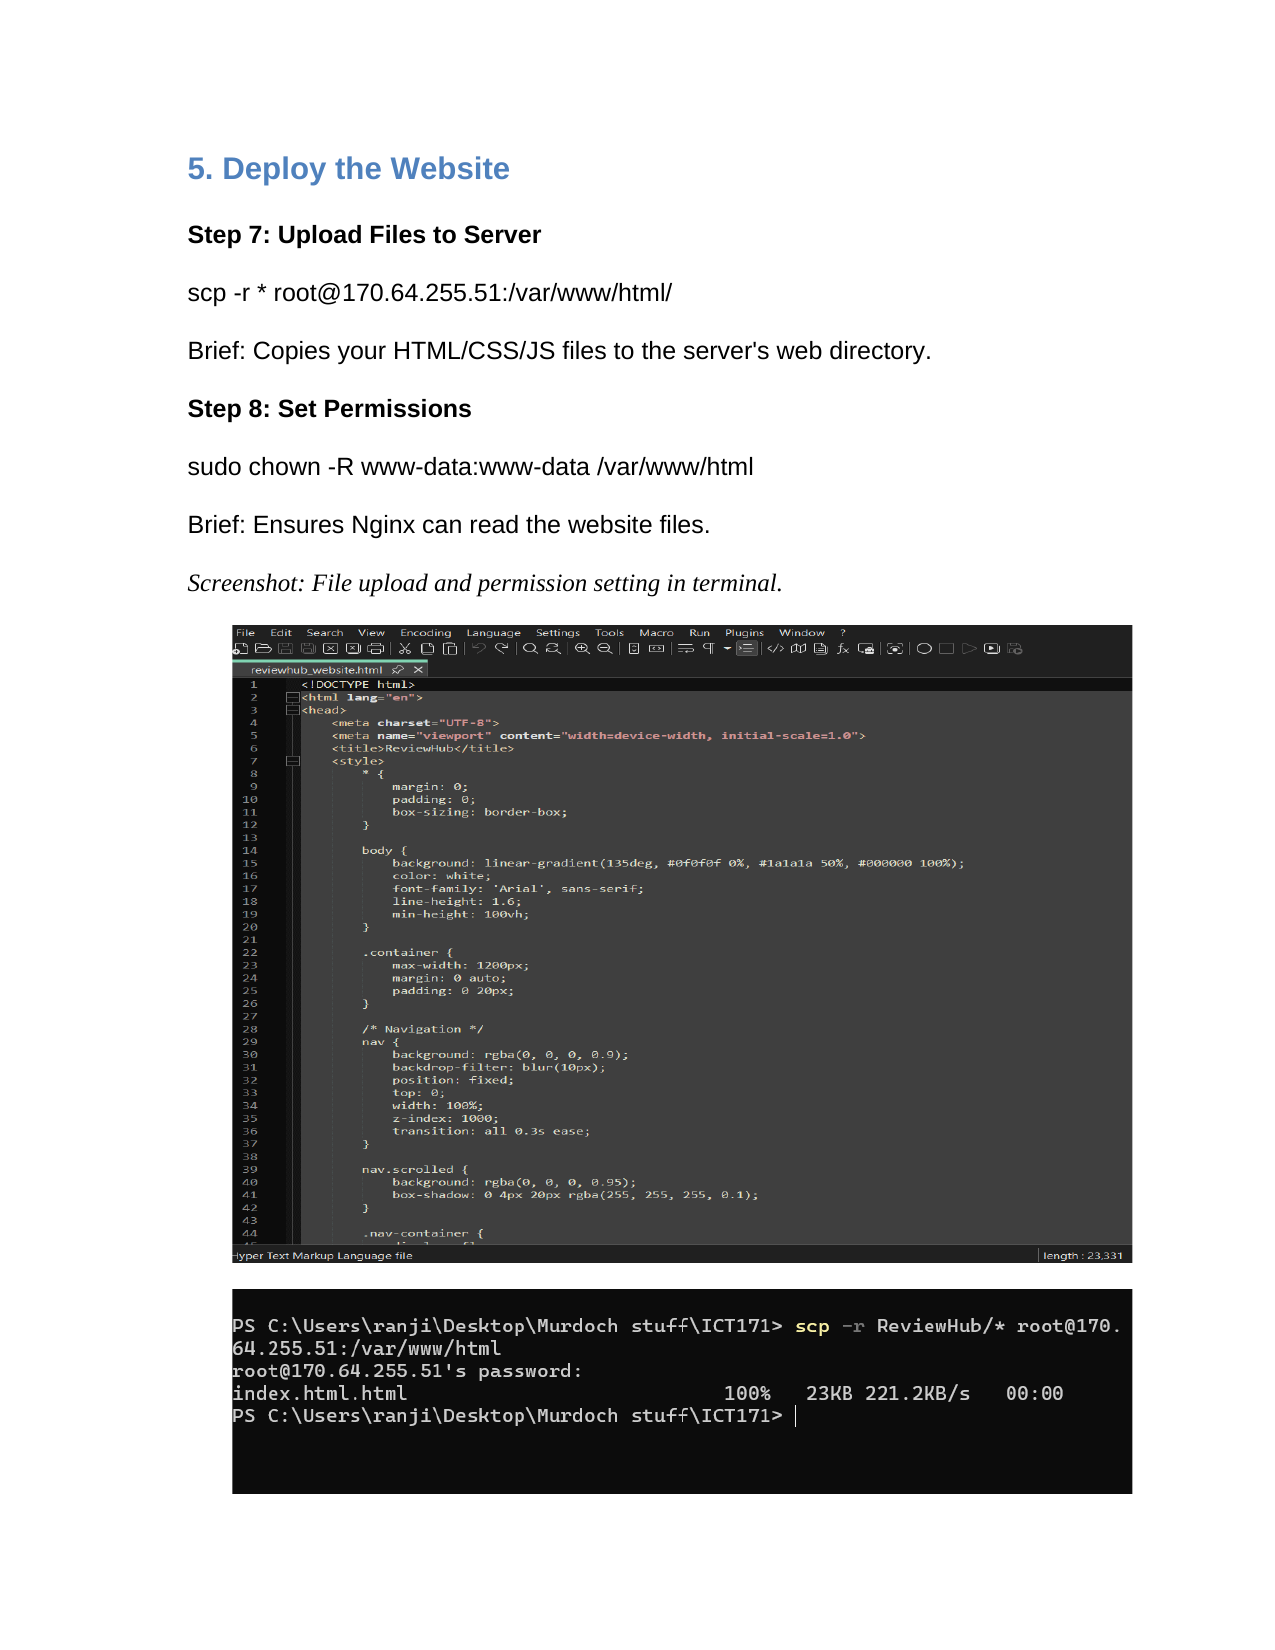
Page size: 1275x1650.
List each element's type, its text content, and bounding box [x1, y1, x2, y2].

text Step 8: Set Permissions [187, 394, 1087, 423]
text Screenshot: File upload and permission setting in terminal. [187, 568, 1087, 597]
picture [232, 1289, 1133, 1494]
text Brief: Copies your HTML/CSS/JS files to the server's web directory. [187, 336, 1087, 365]
text Step 7: Upload Files to Server [187, 220, 1087, 249]
text scp -r * root@170.64.255.51:/var/www/html/ [187, 278, 1087, 307]
text Brief: Ensures Nginx can read the website files. [187, 510, 1087, 539]
subtitle 5. Deploy the Website [187, 150, 1087, 186]
text sudo chown -R www-data:www-data /var/www/html [187, 452, 1087, 481]
picture [232, 625, 1133, 1263]
